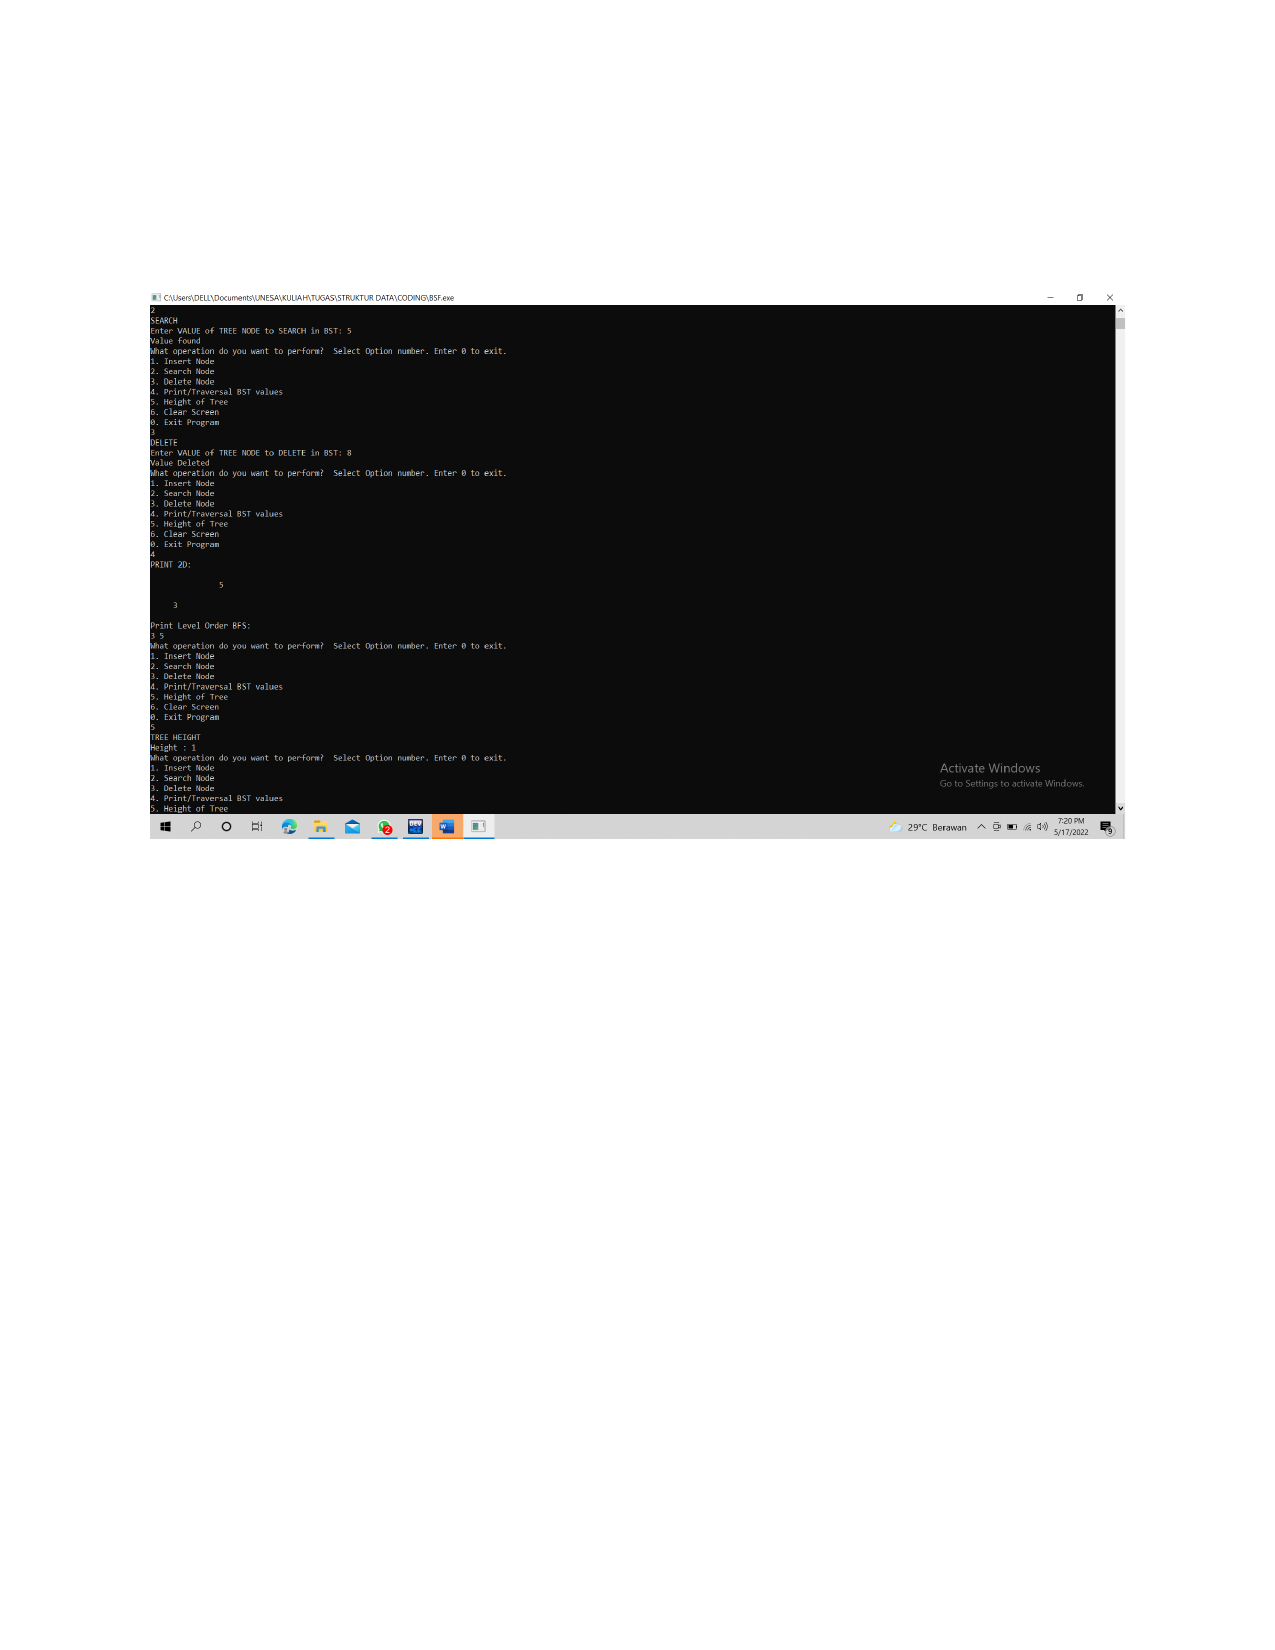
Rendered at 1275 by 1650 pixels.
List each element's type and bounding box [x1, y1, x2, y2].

picture [150, 290, 1125, 839]
